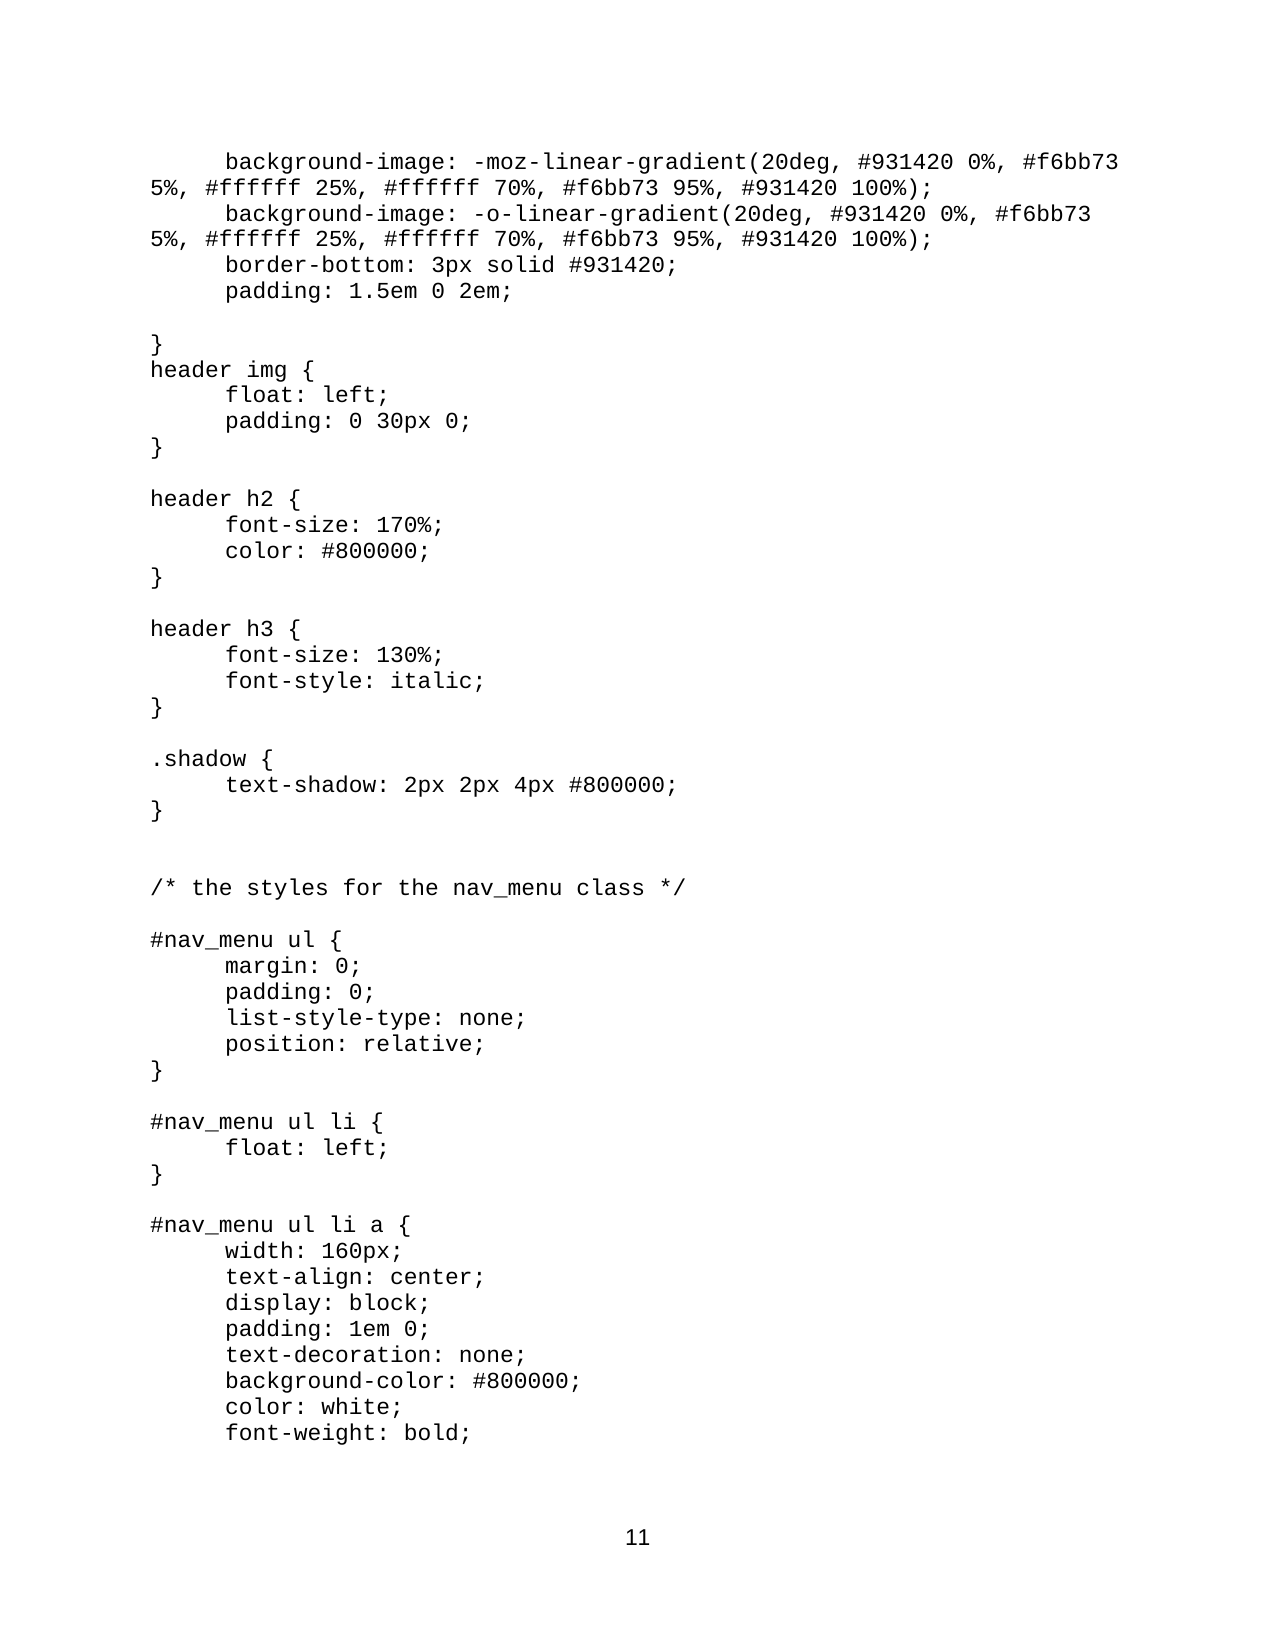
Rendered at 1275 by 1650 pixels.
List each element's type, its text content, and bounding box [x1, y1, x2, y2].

text display: block; [150, 1292, 1125, 1318]
text text-decoration: none; [150, 1343, 1125, 1369]
text font-size: 170%; [150, 513, 1125, 539]
text position: relative; [150, 1032, 1125, 1058]
text border-bottom: 3px solid #931420; [150, 254, 1125, 280]
text header h2 { [150, 488, 1125, 513]
text } [150, 799, 1125, 825]
text color: #800000; [150, 539, 1125, 565]
text } [150, 1162, 1125, 1188]
text } [150, 565, 1125, 591]
text } [150, 332, 1125, 358]
text background-image: -o-linear-gradient(20deg, #931420 0%, #f6bb73 5%, #ffffff 25%, #ffffff 70%, #f6bb73 95%, #931420 100%); [150, 202, 1125, 254]
text .shadow { [150, 747, 1125, 773]
text float: left; [150, 1136, 1125, 1162]
text #nav_menu ul li { [150, 1110, 1125, 1136]
text width: 160px; [150, 1240, 1125, 1266]
text padding: 1.5em 0 2em; [150, 280, 1125, 306]
text padding: 0 30px 0; [150, 410, 1125, 436]
text font-weight: bold; [150, 1421, 1125, 1447]
text header img { [150, 358, 1125, 384]
text /* the styles for the nav_menu class */ [150, 877, 1125, 903]
text padding: 0; [150, 980, 1125, 1006]
text } [150, 695, 1125, 721]
text header h3 { [150, 617, 1125, 643]
text #nav_menu ul { [150, 928, 1125, 954]
text } [150, 436, 1125, 462]
text } [150, 1058, 1125, 1084]
text margin: 0; [150, 954, 1125, 980]
text float: left; [150, 384, 1125, 410]
text font-style: italic; [150, 669, 1125, 695]
text background-image: -moz-linear-gradient(20deg, #931420 0%, #f6bb73 5%, #ffffff 25%, #ffffff 70%, #f6bb73 95%, #931420 100%); [150, 150, 1125, 202]
text font-size: 130%; [150, 643, 1125, 669]
text text-align: center; [150, 1266, 1125, 1292]
text padding: 1em 0; [150, 1318, 1125, 1343]
text #nav_menu ul li a { [150, 1214, 1125, 1240]
text background-color: #800000; [150, 1369, 1125, 1395]
text text-shadow: 2px 2px 4px #800000; [150, 773, 1125, 799]
text color: white; [150, 1395, 1125, 1421]
text list-style-type: none; [150, 1006, 1125, 1032]
